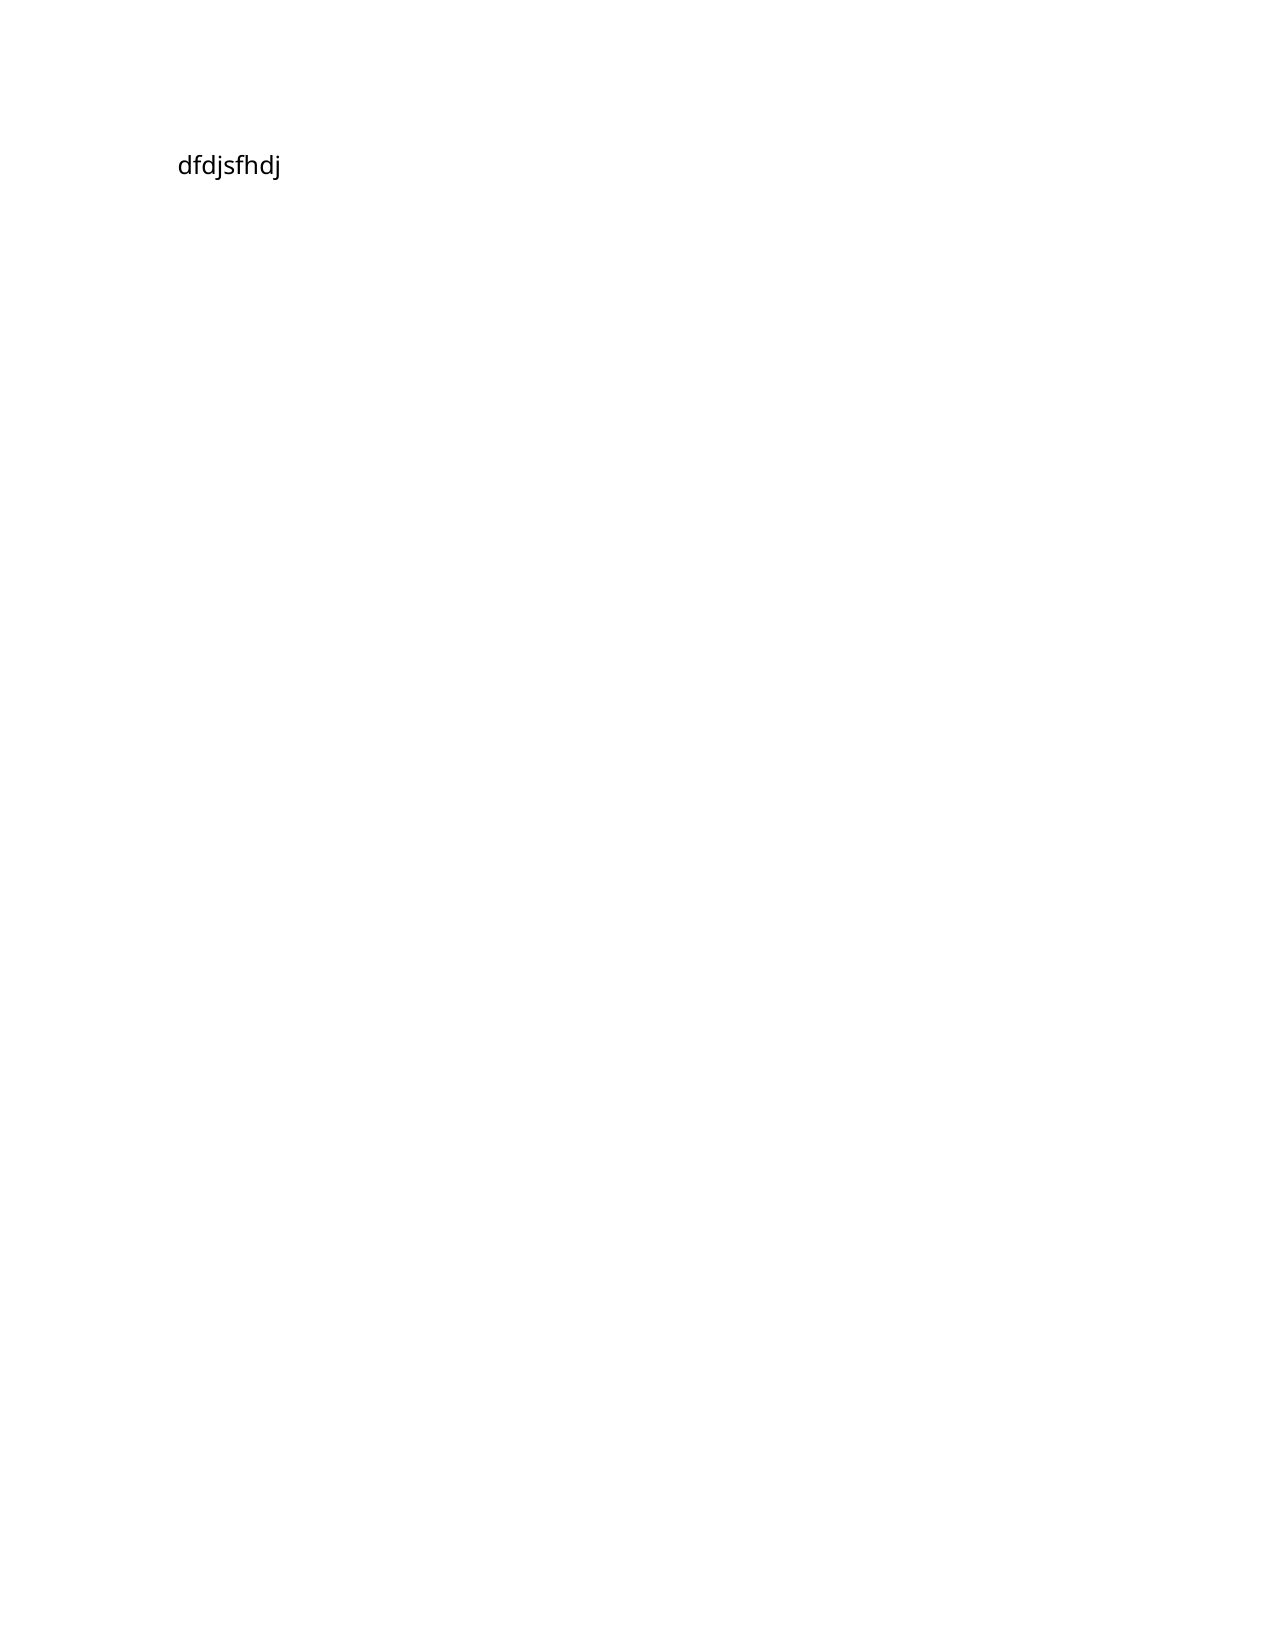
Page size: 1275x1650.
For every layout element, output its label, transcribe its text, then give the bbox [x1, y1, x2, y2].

text dfdjsfhdj [177, 148, 1098, 182]
